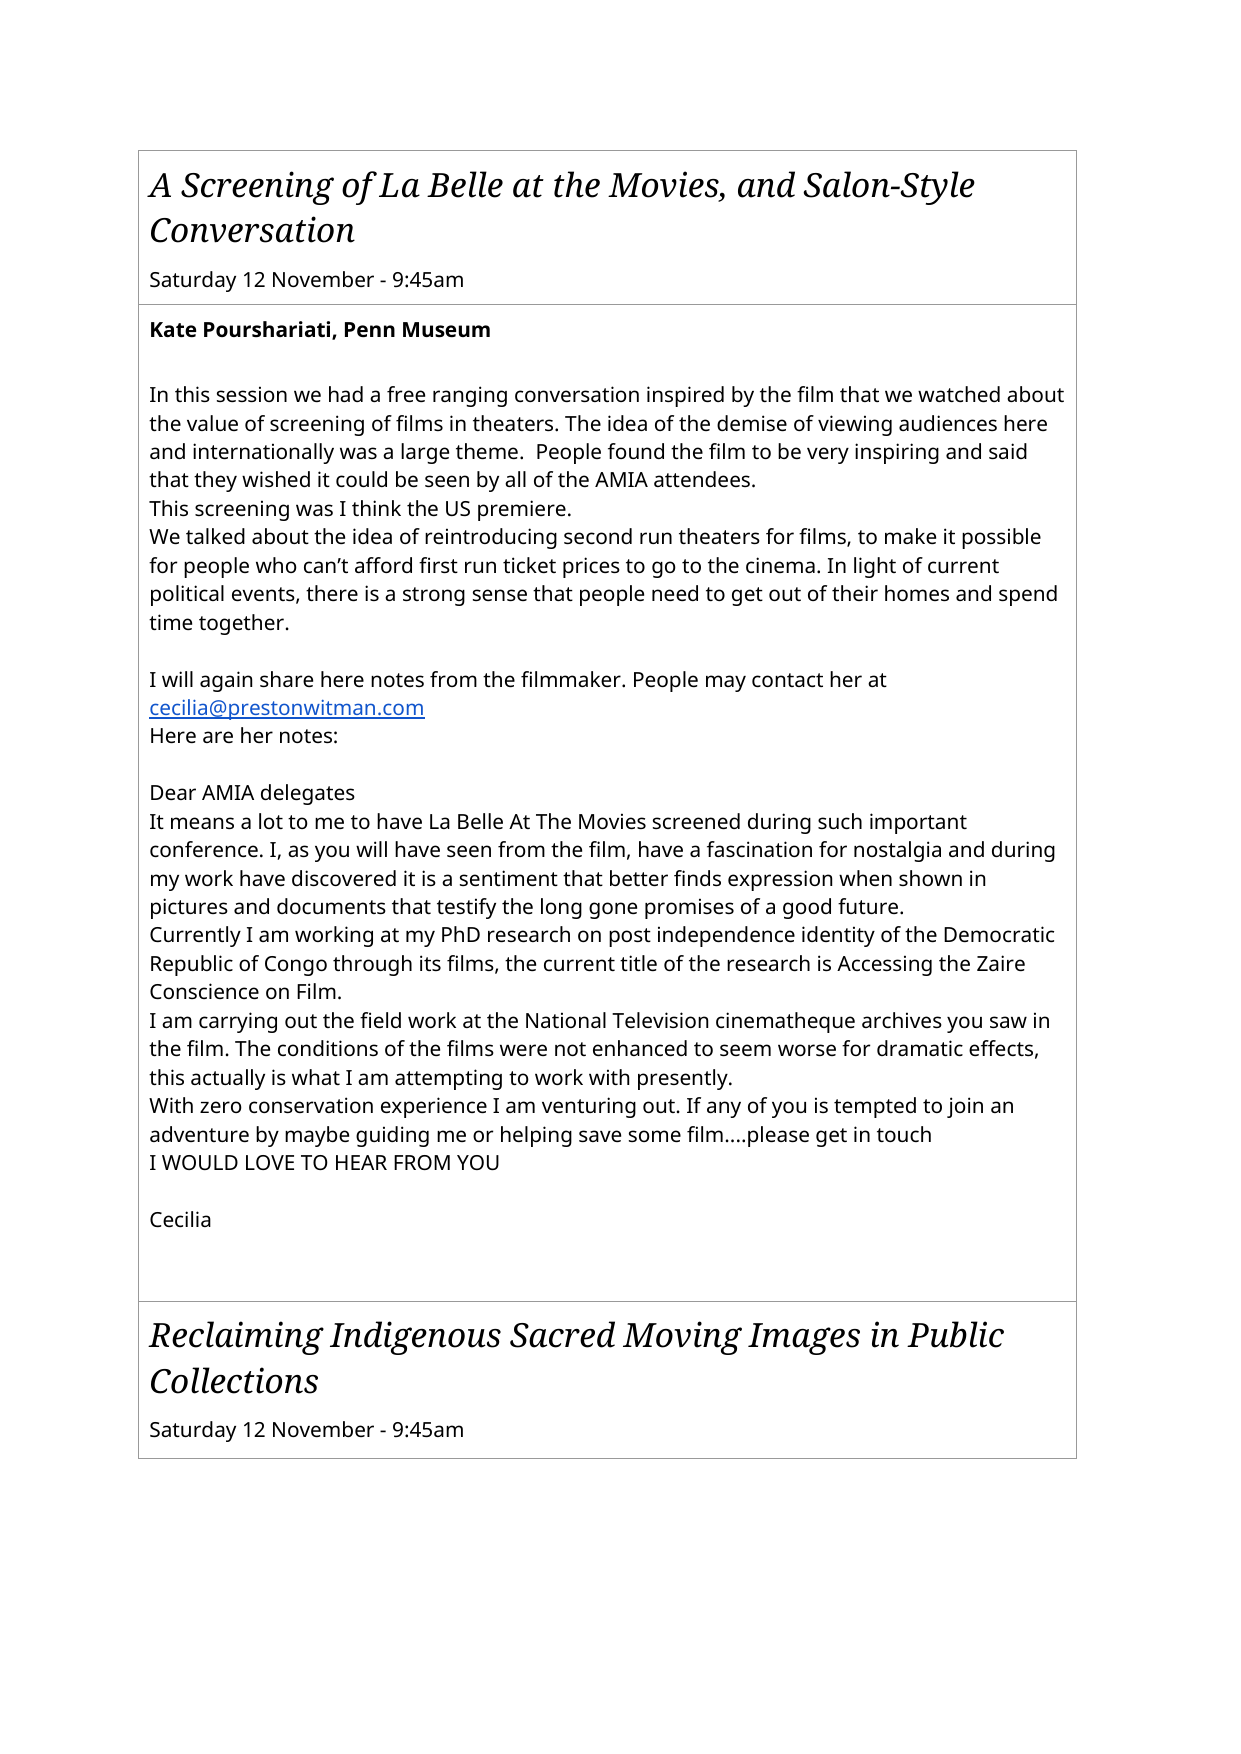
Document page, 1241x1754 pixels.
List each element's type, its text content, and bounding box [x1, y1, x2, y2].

table_cell Kate Pourshariati, Penn Museum In this session we had a free ranging conversation inspired by the film that we watched about the value of screening of films in theaters. The idea of the demise of viewing audiences here and internationally was a large theme. People found the film to be very inspiring and said that they wished it could be seen by all of the AMIA attendees. This screening was I think the US premiere. We talked about the idea of reintroducing second run theaters for films, to make it possible for people who can’t afford first run ticket prices to go to the cinema. In light of current political events, there is a strong sense that people need to get out of their homes and spend time together. I will again share here notes from the filmmaker. People may contact her at cecilia@prestonwitman.com Here are her notes: Dear AMIA delegates It means a lot to me to have La Belle At The Movies screened during such important conference. I, as you will have seen from the film, have a fascination for nostalgia and during my work have discovered it is a sentiment that better finds expression when shown in pictures and documents that testify the long gone promises of a good future. Currently I am working at my PhD research on post independence identity of the Democratic Republic of Congo through its films, the current title of the research is Accessing the Zaire Conscience on Film. I am carrying out the field work at the National Television cinematheque archives you saw in the film. The conditions of the films were not enhanced to seem worse for dramatic effects, this actually is what I am attempting to work with presently. With zero conservation experience I am venturing out. If any of you is tempted to join an adventure by maybe guiding me or helping save some film....please get in touch I WOULD LOVE TO HEAR FROM YOU Cecilia [139, 305, 1076, 1301]
table_cell A Screening of La Belle at the Movies, and Salon-Style Conversation Saturday 12 November - 9:45am [139, 151, 1076, 304]
table_cell Reclaiming Indigenous Sacred Moving Images in Public Collections Saturday 12 November - 9:45am [139, 1302, 1076, 1458]
